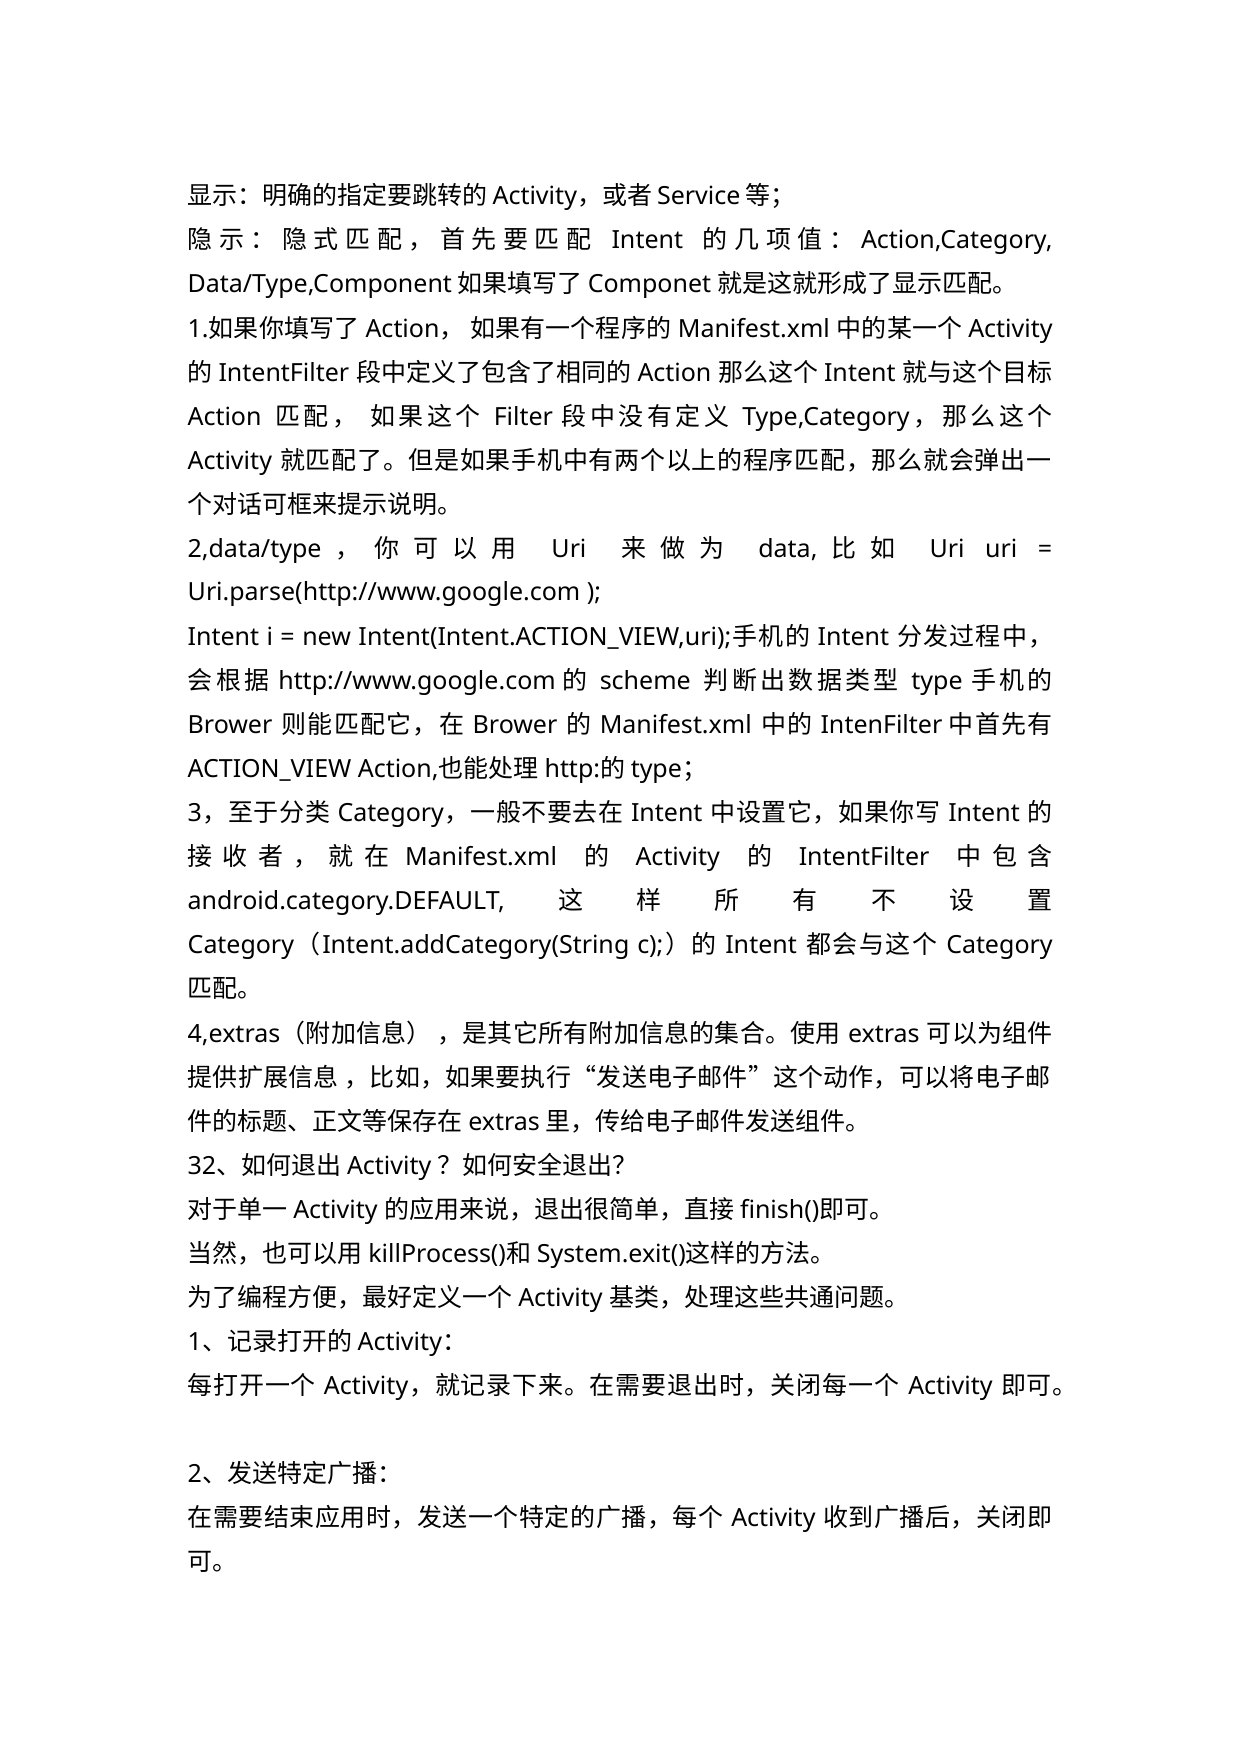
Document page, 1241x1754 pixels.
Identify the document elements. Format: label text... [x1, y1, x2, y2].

text 32、如何退出 Activity ？如何安全退出？ 对于单一 Activity 的应用来说，退出很简单，直接 finish()即可。 当然，也可以用 killProcess()和 System.exit()这样的方法。 为了编程方便，最好定义一个 Activity 基类，处理这些共通问题。 1、记录打开的 Activity： 每打开一个 Activity，就记录下来。在需要退出时，关闭每一个 Activity 即可。 2、发送特定广播： 在需要结束应用时，发送一个特定的广播，每个 Activity 收到广播后，关闭即可。 [187, 1141, 1053, 1582]
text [187, 172, 1053, 1141]
